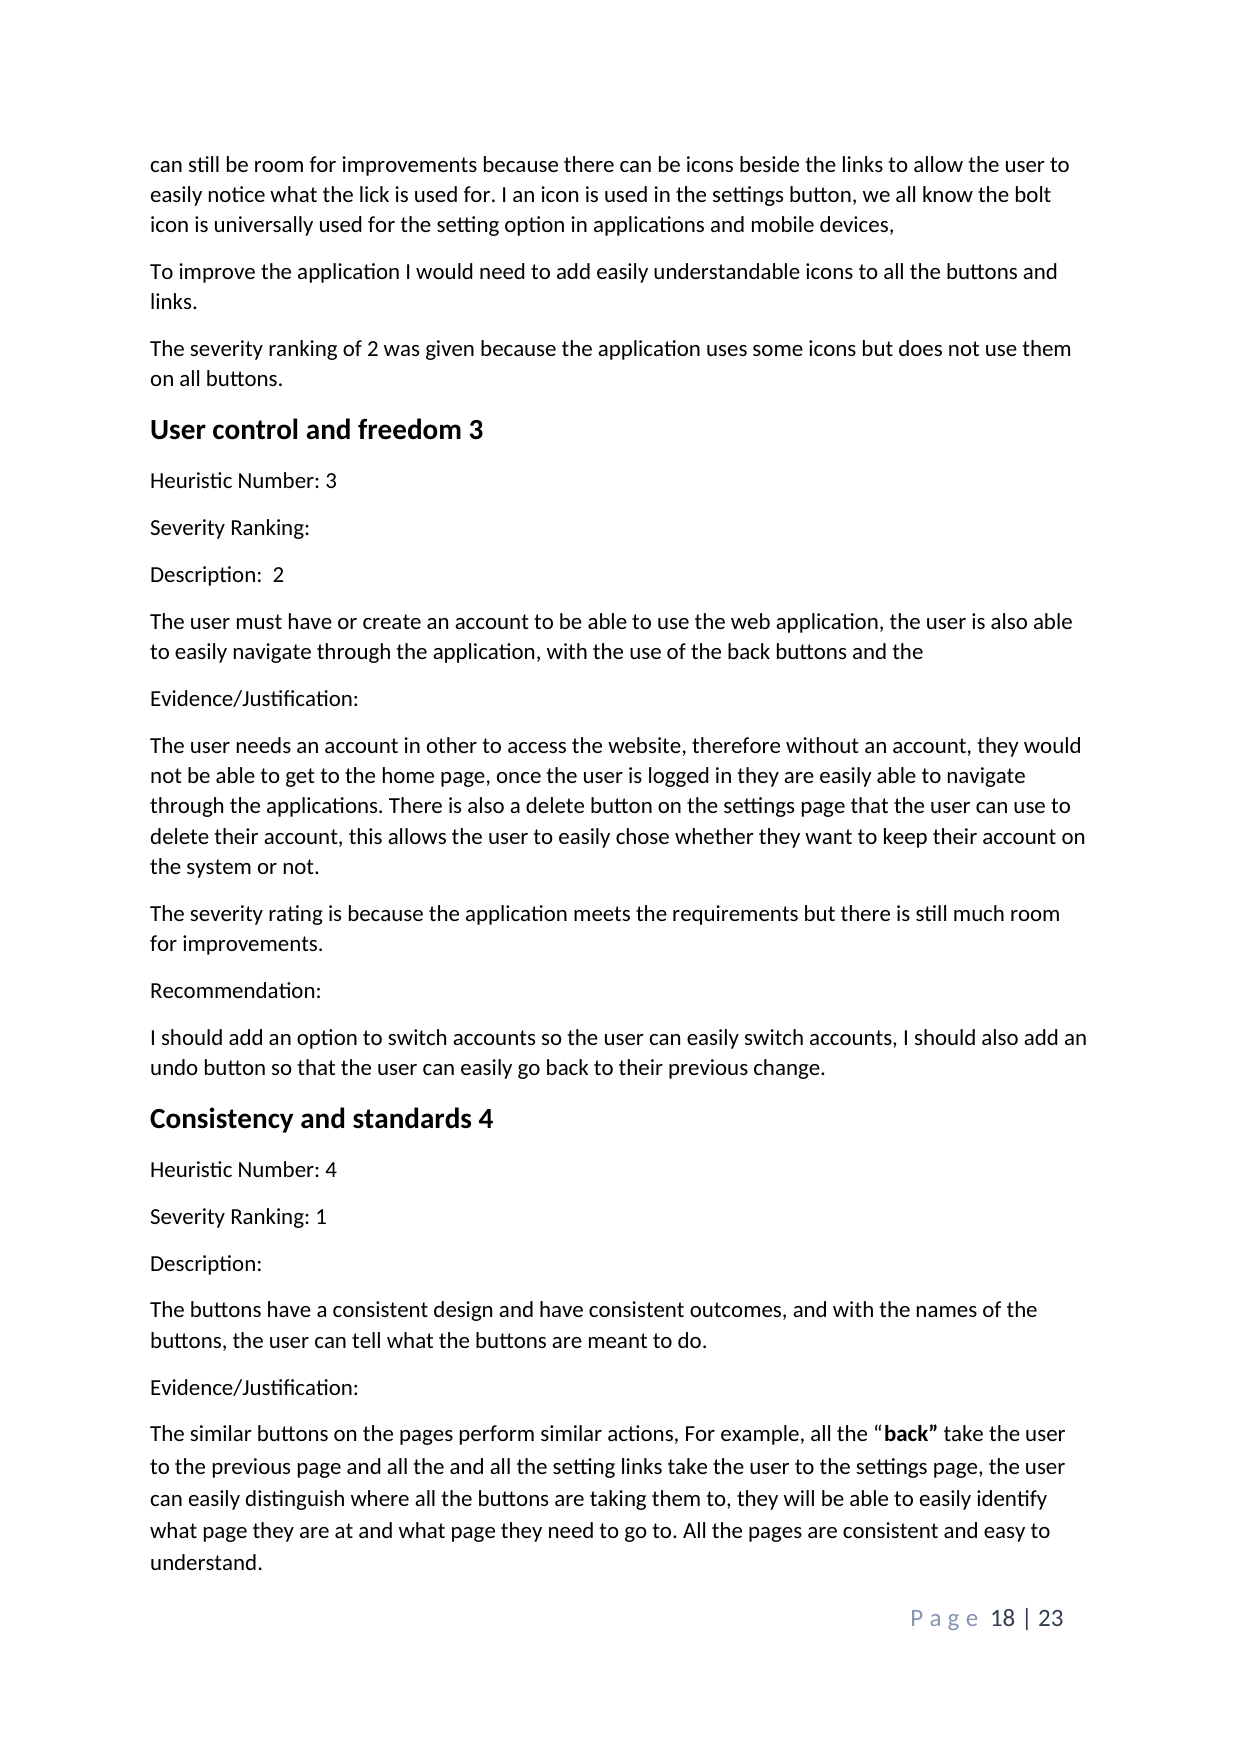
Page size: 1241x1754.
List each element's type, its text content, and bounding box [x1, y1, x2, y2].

text The severity ranking of 2 was given because the application uses some icons but does not use them on all buttons. [150, 334, 1090, 393]
text Heuristic Number: 3 [150, 467, 1090, 494]
text Severity Ranking: [150, 513, 1090, 541]
text I should add an option to switch accounts so the user can easily switch accounts, I should also add an undo button so that the user can easily go back to their previous change. [150, 1023, 1090, 1081]
text To improve the application I would need to add easily understandable icons to all the buttons and links. [150, 257, 1090, 316]
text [150, 150, 1090, 238]
text The user must have or create an account to be able to use the web application, the user is also able to easily navigate through the application, with the use of the back buttons and the [150, 607, 1090, 665]
text The severity rating is because the application meets the requirements but there is still much room for improvements. [150, 899, 1090, 957]
text Recommendation: [150, 976, 1090, 1004]
text Description: [150, 1249, 1090, 1277]
text Evidence/Justification: [150, 1373, 1090, 1401]
text Description: 2 [150, 560, 1090, 588]
text User control and freedom 3 [150, 411, 1090, 447]
text Evidence/Justification: [150, 684, 1090, 712]
text Severity Ranking: 1 [150, 1202, 1090, 1230]
text Heuristic Number: 4 [150, 1155, 1090, 1183]
text Consistency and standards 4 [150, 1100, 1090, 1136]
text The user needs an account in other to access the website, therefore without an account, they would not be able to get to the home page, once the user is logged in they are easily able to navigate through the applications. There is also a delete button on the settings page that the user can use to delete their account, this allows the user to easily chose whether they want to keep their account on the system or not. [150, 731, 1090, 880]
text The similar buttons on the pages perform similar actions, For example, all the “back” take the user to the previous page and all the and all the setting links take the user to the settings page, the user can easily distinguish where all the buttons are taking them to, they will be able to easily identify what page they are at and what page they need to go to. All the pages are consistent and easy to understand. [150, 1419, 1090, 1576]
text The buttons have a consistent design and have consistent outcomes, and with the names of the buttons, the user can tell what the buttons are meant to do. [150, 1296, 1090, 1354]
